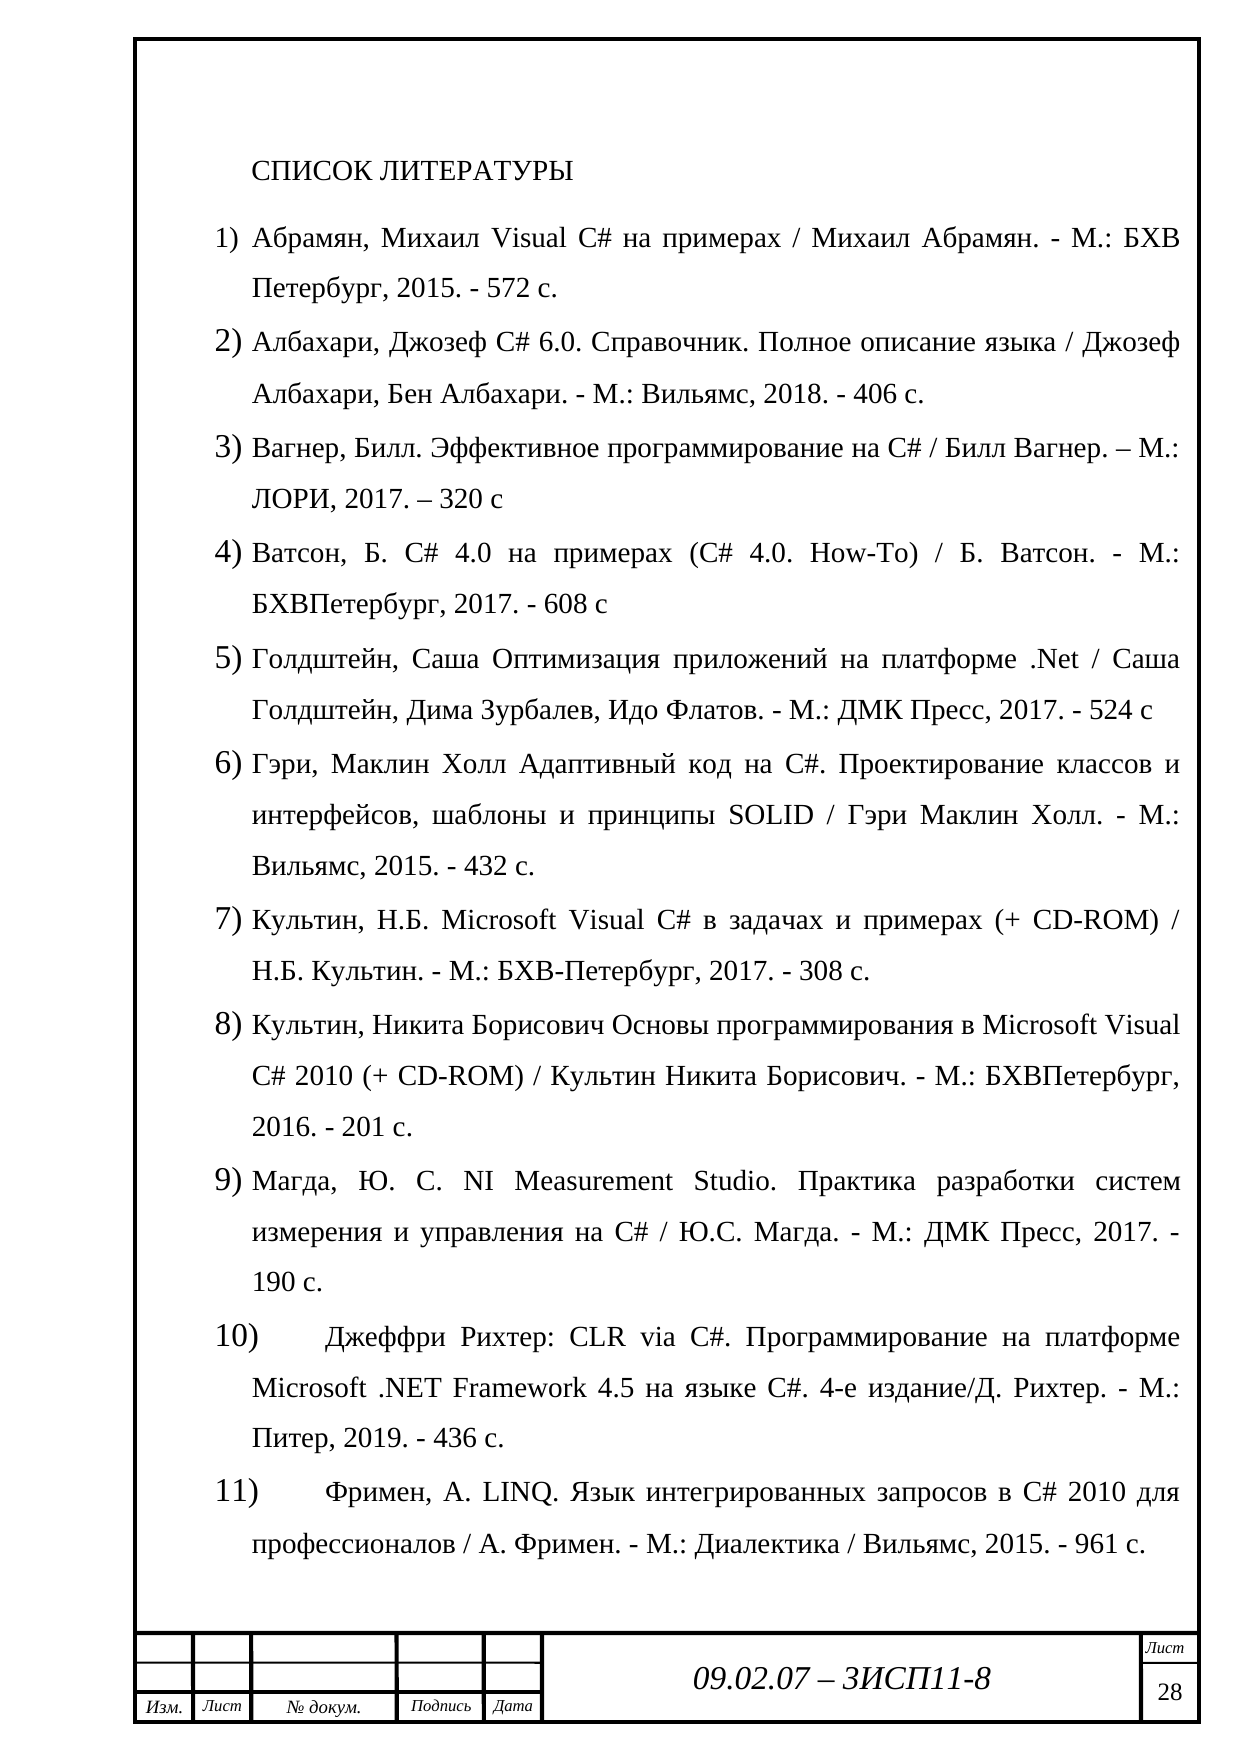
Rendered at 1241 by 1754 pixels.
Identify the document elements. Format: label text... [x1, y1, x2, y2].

list Гэри, Маклин Холл Адаптивный код на C#. Проектирование классов и интерфейсов, шаблоны и принципы SOLID / Гэри Маклин Холл. - М.: Вильямс, 2015. - 432 c. [214, 742, 1181, 881]
list Джеффри Рихтер: CLR via C#. Программирование на платформе Microsoft .NET Framework 4.5 на языке C#. 4-е издание/Д. Рихтер. - М.: Питер, 2019. - 436 c. [214, 1315, 1181, 1454]
list Албахари, Джозеф C# 6.0. Справочник. Полное описание языка / Джозеф Албахари, Бен Албахари. - М.: Вильямс, 2018. - 406 c. [214, 321, 1181, 409]
list Культин, Никита Борисович Основы программирования в Microsoft Visual C# 2010 (+ CD-ROM) / Культин Никита Борисович. - М.: БХВПетербург, 2016. - 201 c. [214, 1003, 1181, 1142]
list Культин, Н.Б. Microsoft Visual C# в задачах и примерах (+ CD-ROM) / Н.Б. Культин. - М.: БХВ-Петербург, 2017. - 308 c. [214, 898, 1181, 987]
list Голдштейн, Саша Оптимизация приложений на платформе .Net / Саша Голдштейн, Дима Зурбалев, Идо Флатов. - М.: ДМК Пресс, 2017. - 524 c [214, 637, 1181, 726]
list Вагнер, Билл. Эффективное программирование на С# / Билл Вагнер. – М.: ЛОРИ, 2017. – 320 c [214, 426, 1181, 515]
list Ватсон, Б. С# 4.0 на примерах (C# 4.0. How-To) / Б. Ватсон. - М.: БХВПетербург, 2017. - 608 c [214, 531, 1181, 620]
list Фримен, А. LINQ. Язык интегрированных запросов в C# 2010 для профессионалов / А. Фримен. - М.: Диалектика / Вильямс, 2015. - 961 c. [214, 1471, 1181, 1559]
list Абрамян, Михаил Visual C# на примерах / Михаил Абрамян. - М.: БХВ Петербург, 2015. - 572 c. [214, 220, 1181, 304]
list Магда, Ю. С. NI Measurement Studio. Практика разработки систем измерения и управления на C# / Ю.С. Магда. - М.: ДМК Пресс, 2017. - 190 c. [214, 1159, 1181, 1298]
subtitle СПИСОК ЛИТЕРАТУРЫ [177, 153, 1181, 186]
